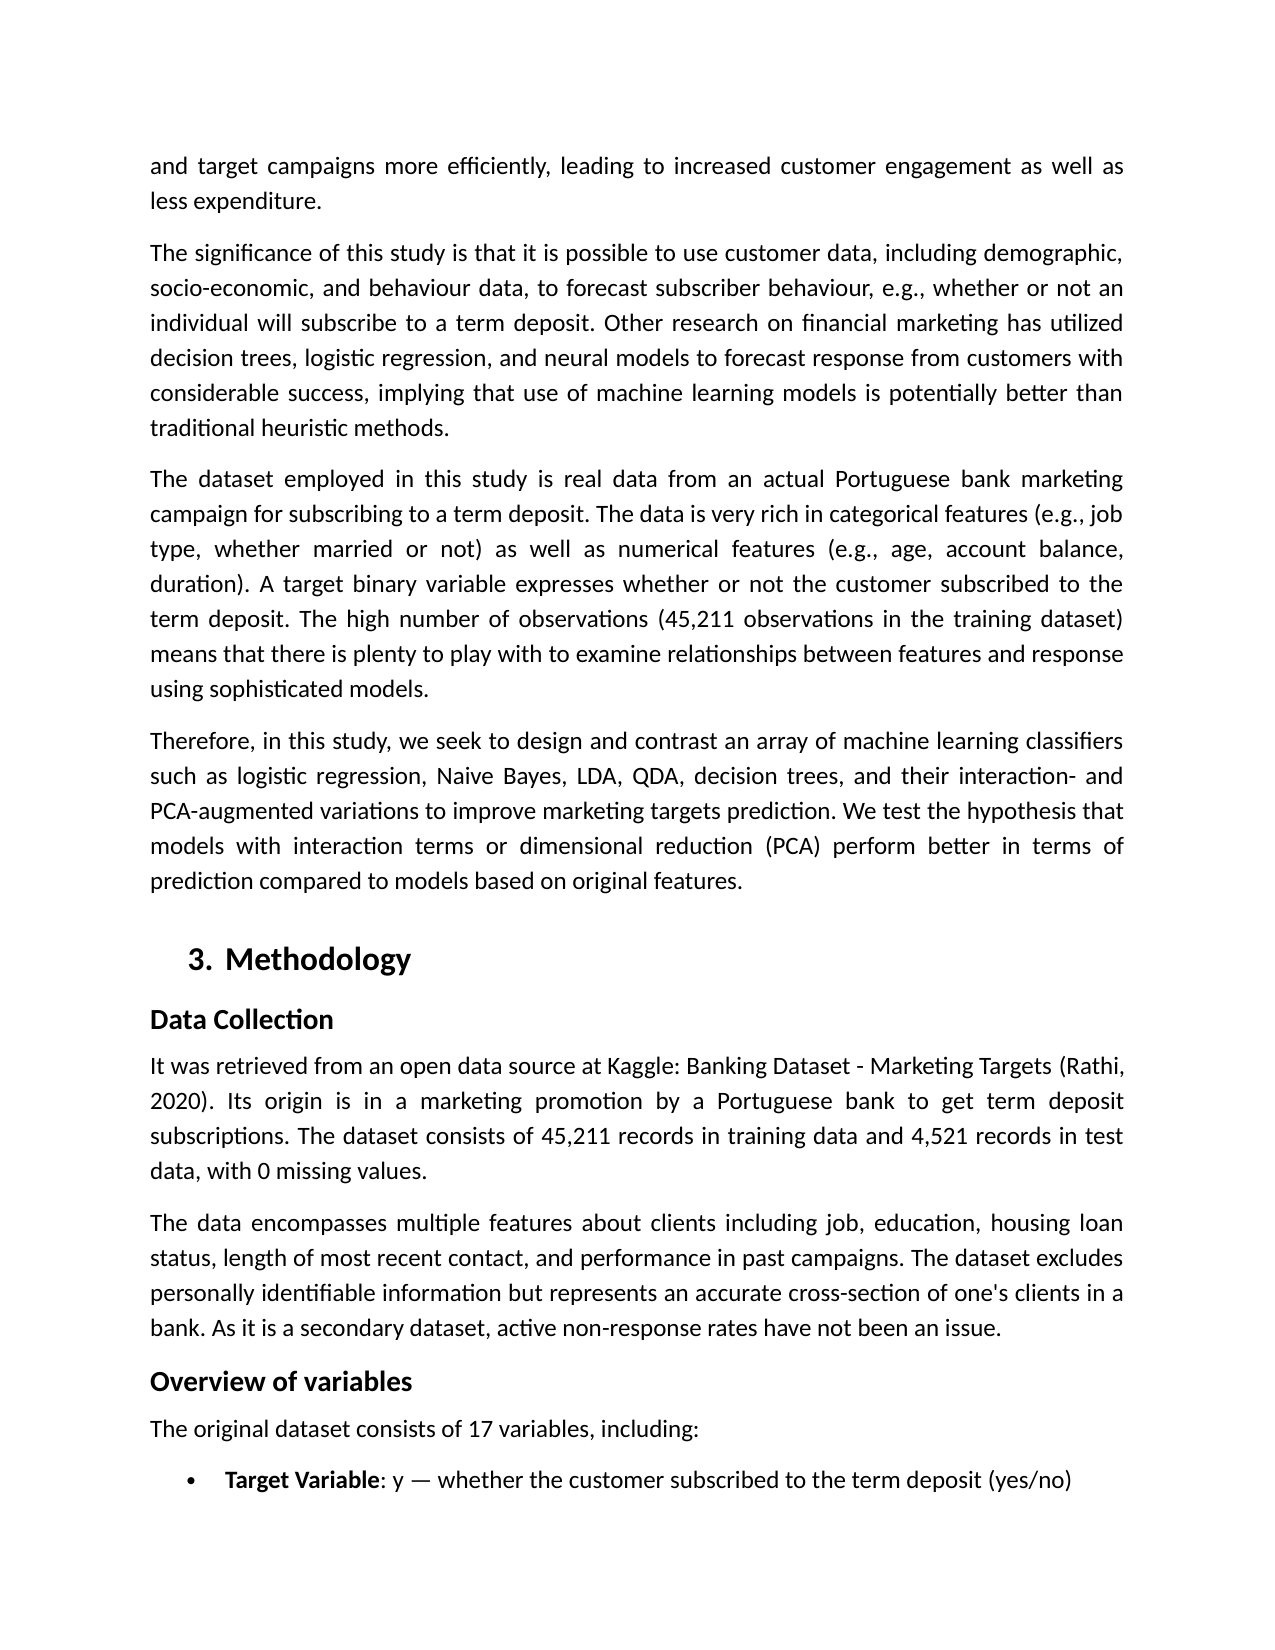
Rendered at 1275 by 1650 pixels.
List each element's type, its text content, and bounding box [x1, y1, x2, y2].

text The significance of this study is that it is possible to use customer data, including demographic, socio-economic, and behaviour data, to forecast subscriber behaviour, e.g., whether or not an individual will subscribe to a term deposit. Other research on financial marketing has utilized decision trees, logistic regression, and neural models to forecast response from customers with considerable success, implying that use of machine learning models is potentially better than traditional heuristic methods. [150, 237, 1125, 442]
list Target Variable: y — whether the customer subscribed to the term deposit (yes/no) [187, 1464, 1125, 1495]
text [150, 150, 1125, 216]
subtitle Overview of variables [150, 1363, 1125, 1399]
subtitle Data Collection [150, 1001, 1125, 1037]
text Therefore, in this study, we seek to design and contrast an array of machine learning classifiers such as logistic regression, Naive Bayes, LDA, QDA, decision trees, and their interaction- and PCA-augmented variations to improve marketing targets prediction. We test the hypothesis that models with interaction terms or dimensional reduction (PCA) perform better in terms of prediction compared to models based on original features. [150, 725, 1125, 896]
text It was retrieved from an open data source at Kaggle: Banking Dataset - Marketing Targets (Rathi, 2020). Its origin is in a marketing promotion by a Portuguese bank to get term deposit subscriptions. The dataset consists of 45,211 records in training data and 4,521 records in test data, with 0 missing values. [150, 1050, 1125, 1186]
text The original dataset consists of 17 variables, including: [150, 1413, 1125, 1443]
text The data encompasses multiple features about clients including job, education, housing loan status, length of most recent contact, and performance in past campaigns. The dataset excludes personally identifiable information but represents an accurate cross-section of one's clients in a bank. As it is a secondary dataset, active non-response rates have not been an issue. [150, 1207, 1125, 1342]
text The dataset employed in this study is real data from an actual Portuguese bank marketing campaign for subscribing to a term deposit. The data is very rich in categorical features (e.g., job type, whether married or not) as well as numerical features (e.g., age, account balance, duration). A target binary variable expresses whether or not the customer subscribed to the term deposit. The high number of observations (45,211 observations in the training dataset) means that there is plenty to play with to examine relationships between features and response using sophisticated models. [150, 463, 1125, 704]
subtitle Methodology [187, 937, 1125, 978]
